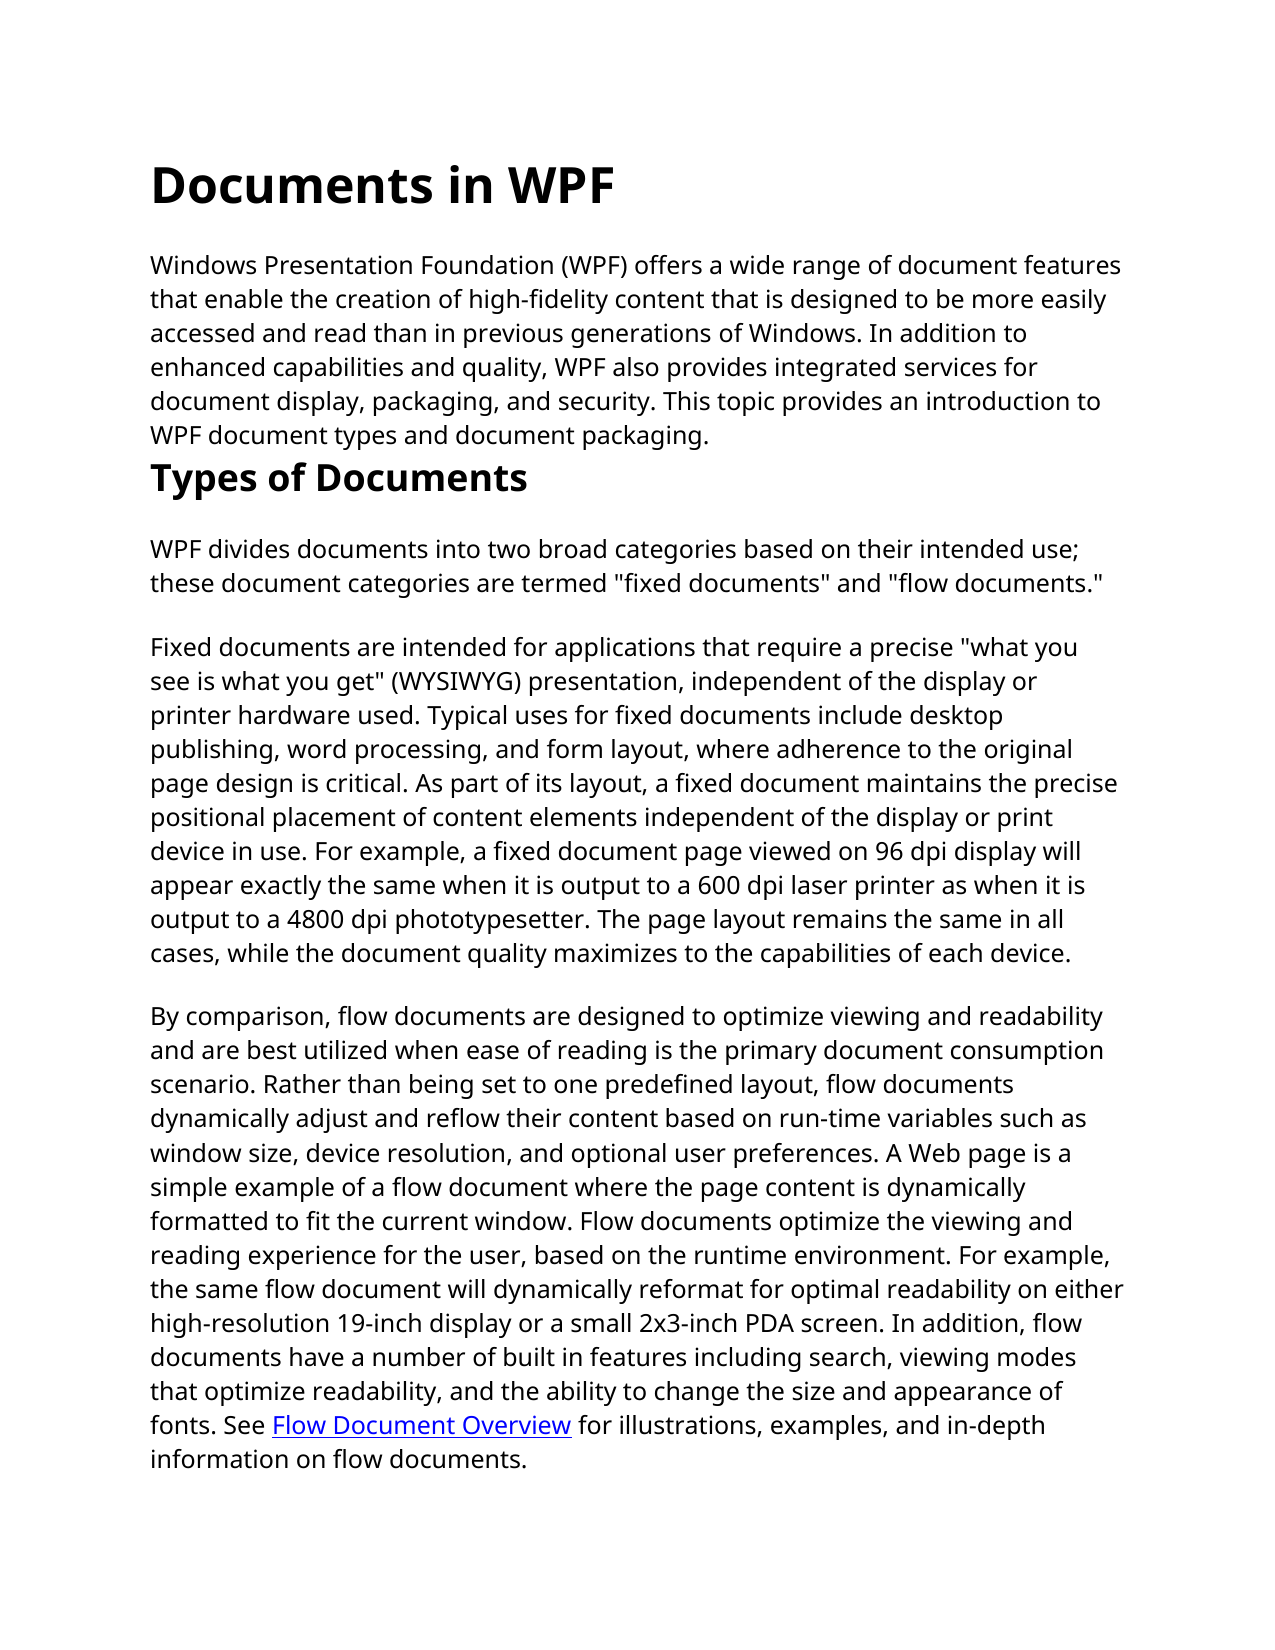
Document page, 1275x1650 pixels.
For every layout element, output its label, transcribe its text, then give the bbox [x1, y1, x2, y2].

text Fixed documents are intended for applications that require a precise "what you see is what you get" (WYSIWYG) presentation, independent of the display or printer hardware used. Typical uses for fixed documents include desktop publishing, word processing, and form layout, where adherence to the original page design is critical. As part of its layout, a fixed document maintains the precise positional placement of content elements independent of the display or print device in use. For example, a fixed document page viewed on 96 dpi display will appear exactly the same when it is output to a 600 dpi laser printer as when it is output to a 4800 dpi phototypesetter. The page layout remains the same in all cases, while the document quality maximizes to the capabilities of each device. [150, 629, 1125, 970]
text By comparison, flow documents are designed to optimize viewing and readability and are best utilized when ease of reading is the primary document consumption scenario. Rather than being set to one predefined layout, flow documents dynamically adjust and reflow their content based on run-time variables such as window size, device resolution, and optional user preferences. A Web page is a simple example of a flow document where the page content is dynamically formatted to fit the current window. Flow documents optimize the viewing and reading experience for the user, based on the runtime environment. For example, the same flow document will dynamically reformat for optimal readability on either high-resolution 19-inch display or a small 2x3-inch PDA screen. In addition, flow documents have a number of built in features including search, viewing modes that optimize readability, and the ability to change the size and appearance of fonts. See Flow Document Overview for illustrations, examples, and in-depth information on flow documents. [150, 999, 1125, 1476]
text WPF divides documents into two broad categories based on their intended use; these document categories are termed "fixed documents" and "flow documents." [150, 532, 1125, 600]
text Windows Presentation Foundation (WPF) offers a wide range of document features that enable the creation of high-fidelity content that is designed to be more easily accessed and read than in previous generations of Windows. In addition to enhanced capabilities and quality, WPF also provides integrated services for document display, packaging, and security. This topic provides an introduction to WPF document types and document packaging. [150, 247, 1125, 452]
text Documents in WPF [150, 150, 1125, 218]
text Types of Documents [150, 452, 1125, 503]
